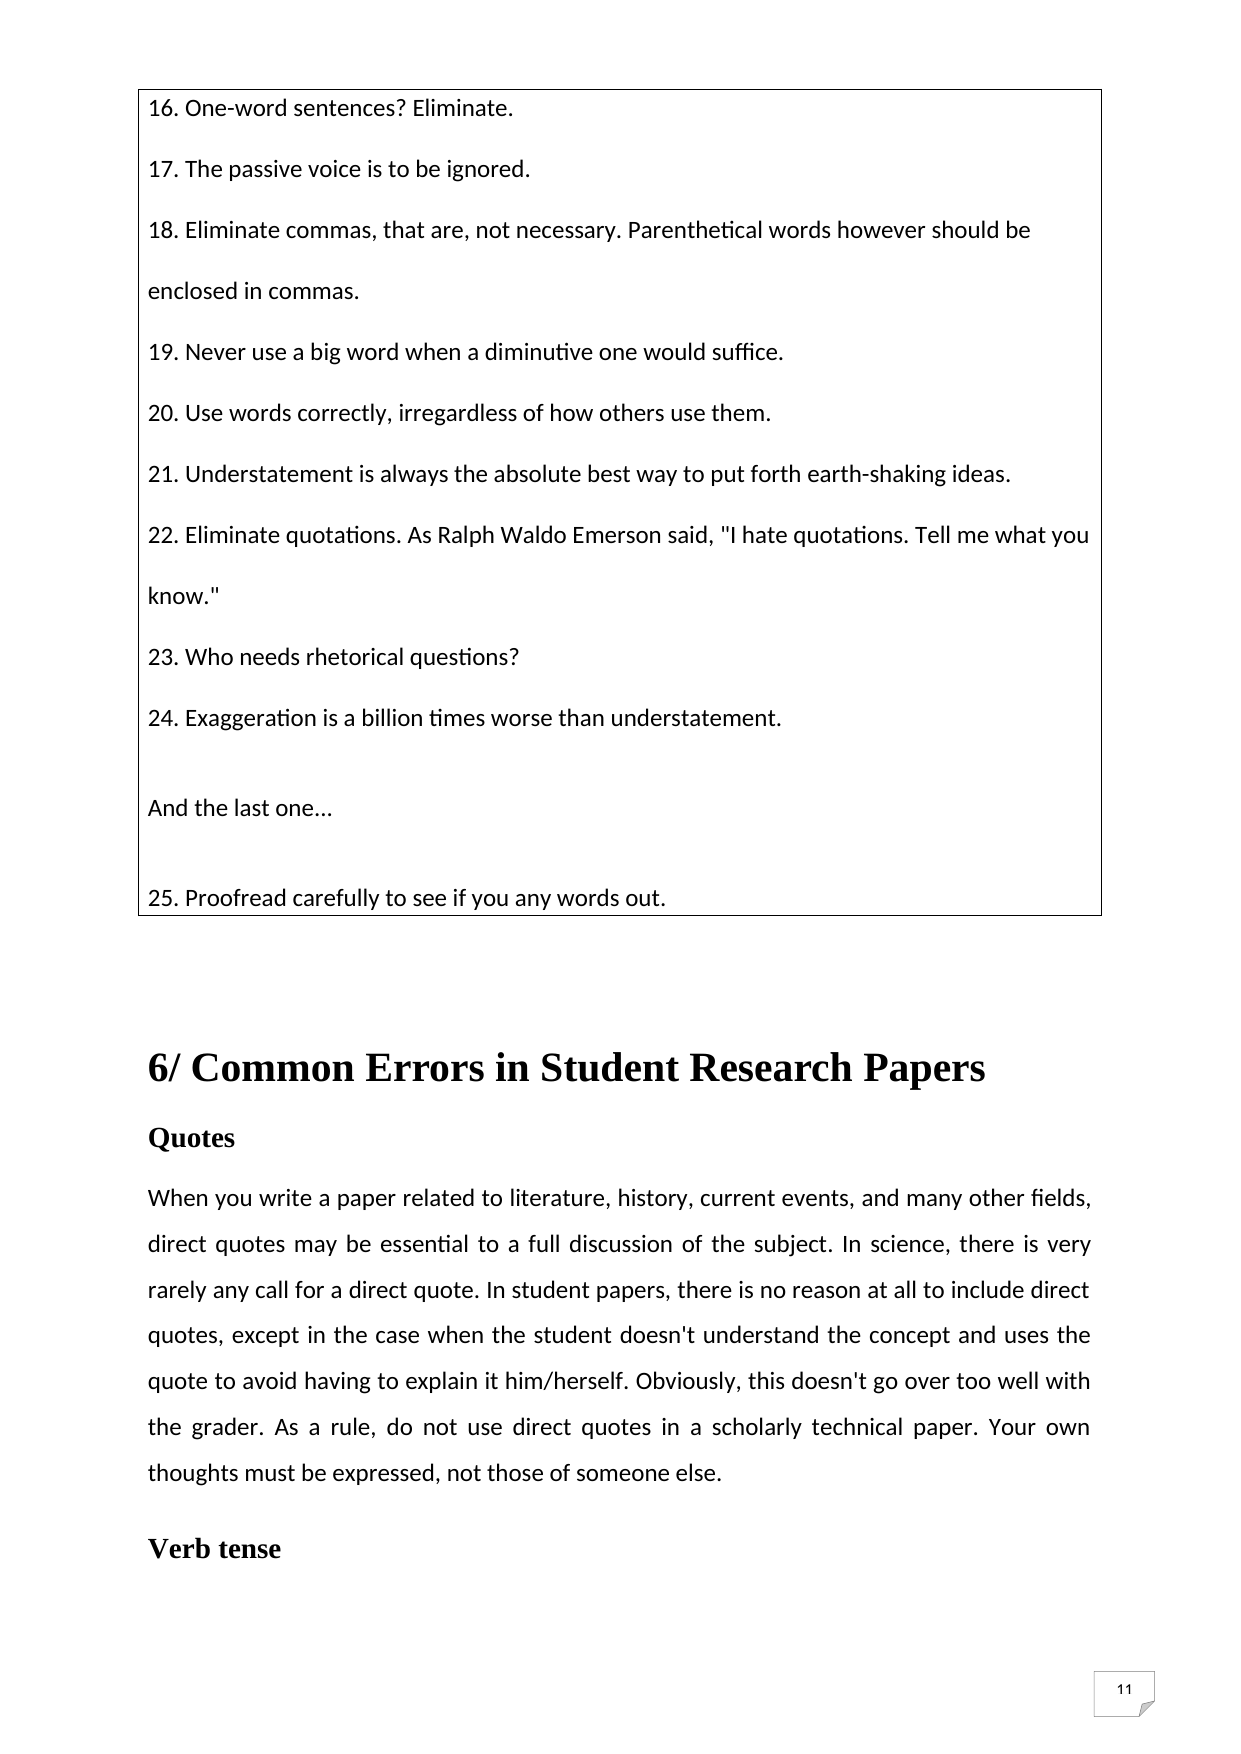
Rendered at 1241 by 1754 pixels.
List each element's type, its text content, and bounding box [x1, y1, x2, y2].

text And the last one... [139, 789, 1101, 823]
text Quotes [148, 1120, 1093, 1153]
text 25. Proofread carefully to see if you any words out. [139, 879, 1101, 915]
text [139, 90, 1101, 733]
text When you write a paper related to literature, history, current events, and many other fields, direct quotes may be essential to a full discussion of the subject. In science, there is very rarely any call for a direct quote. In student papers, there is no reason at all to include direct quotes, except in the case when the student doesn't understand the concept and uses the quote to avoid having to explain it him/herself. Obviously, this doesn't go over too well with the grader. As a rule, do not use direct quotes in a scholarly technical paper. Your own thoughts must be expressed, not those of someone else. [148, 1182, 1093, 1487]
text Verb tense [148, 1532, 1093, 1565]
text 6/ Common Errors in Student Research Papers [148, 1043, 1093, 1091]
